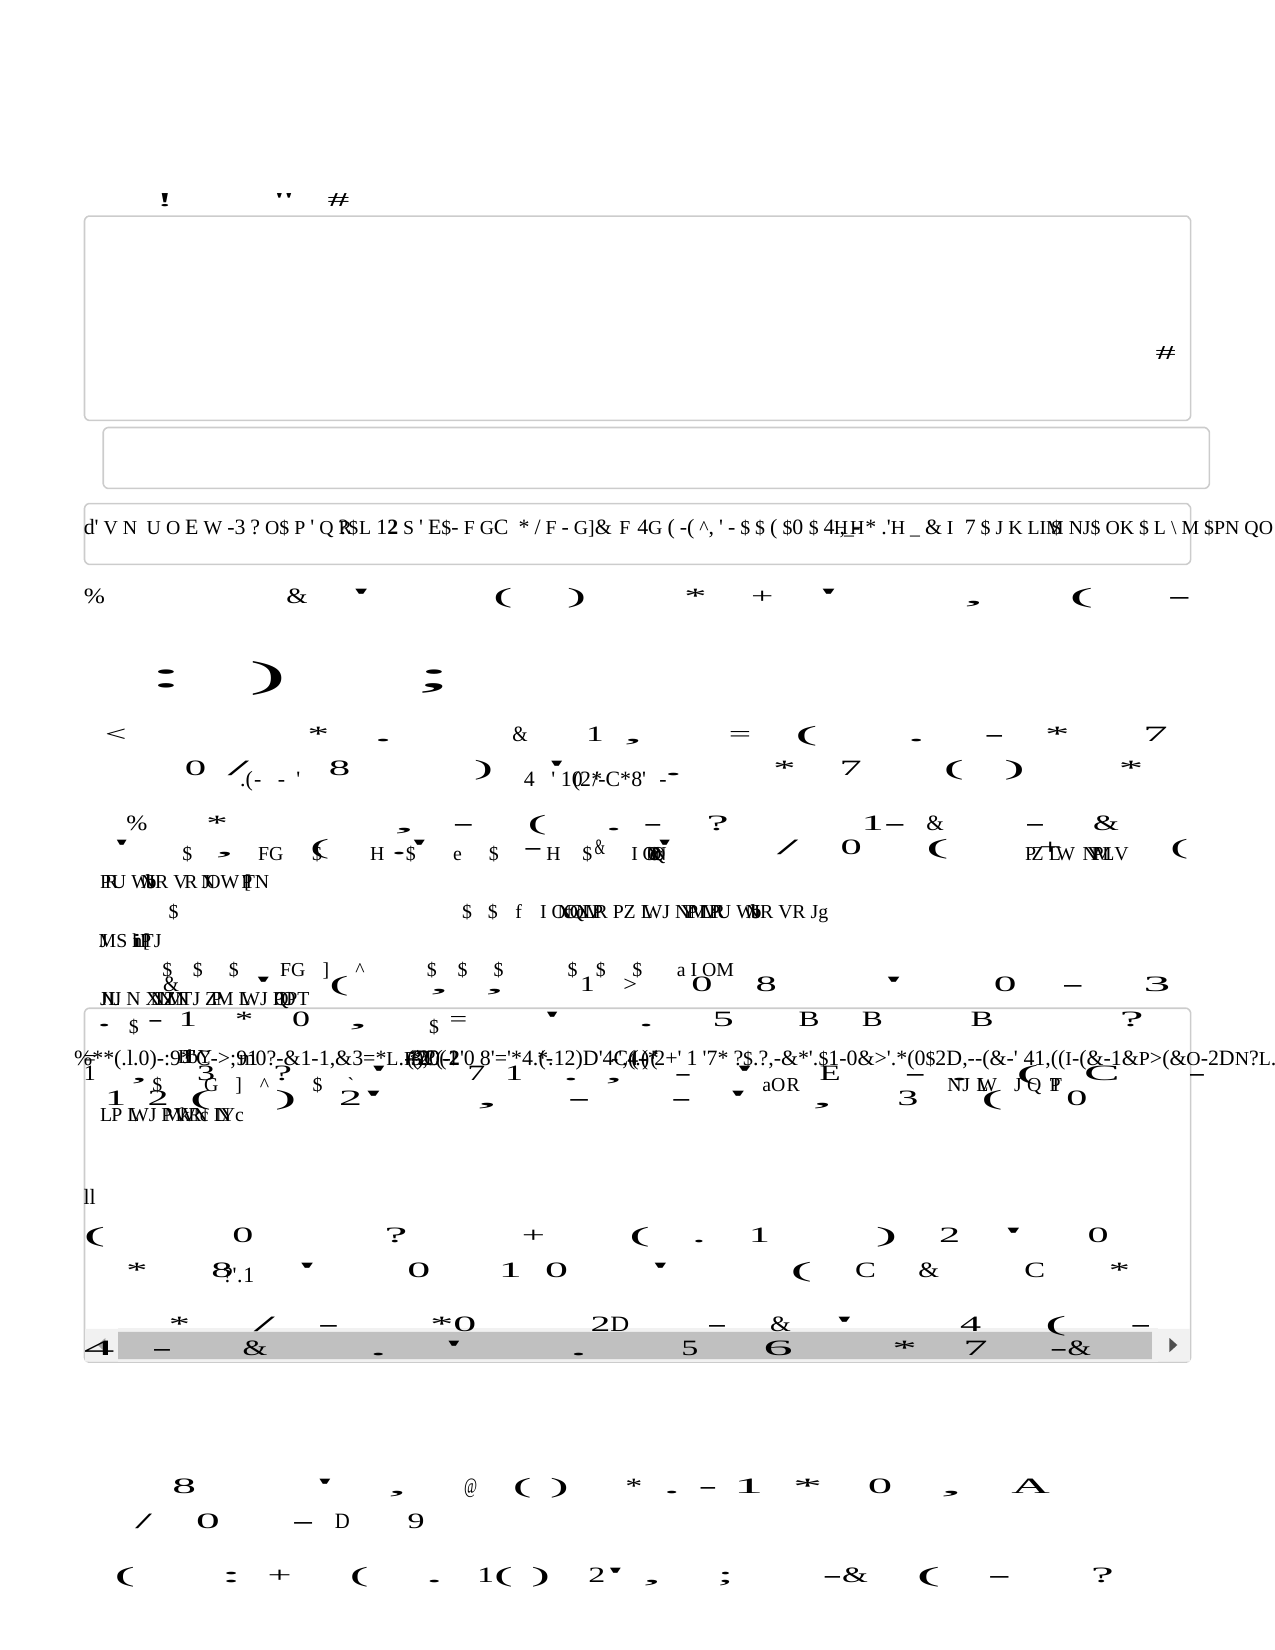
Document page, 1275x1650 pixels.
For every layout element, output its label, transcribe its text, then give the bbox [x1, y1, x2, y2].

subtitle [84, 519, 1210, 1587]
text ! " # [100, 155, 369, 219]
text # [423, 243, 1210, 363]
